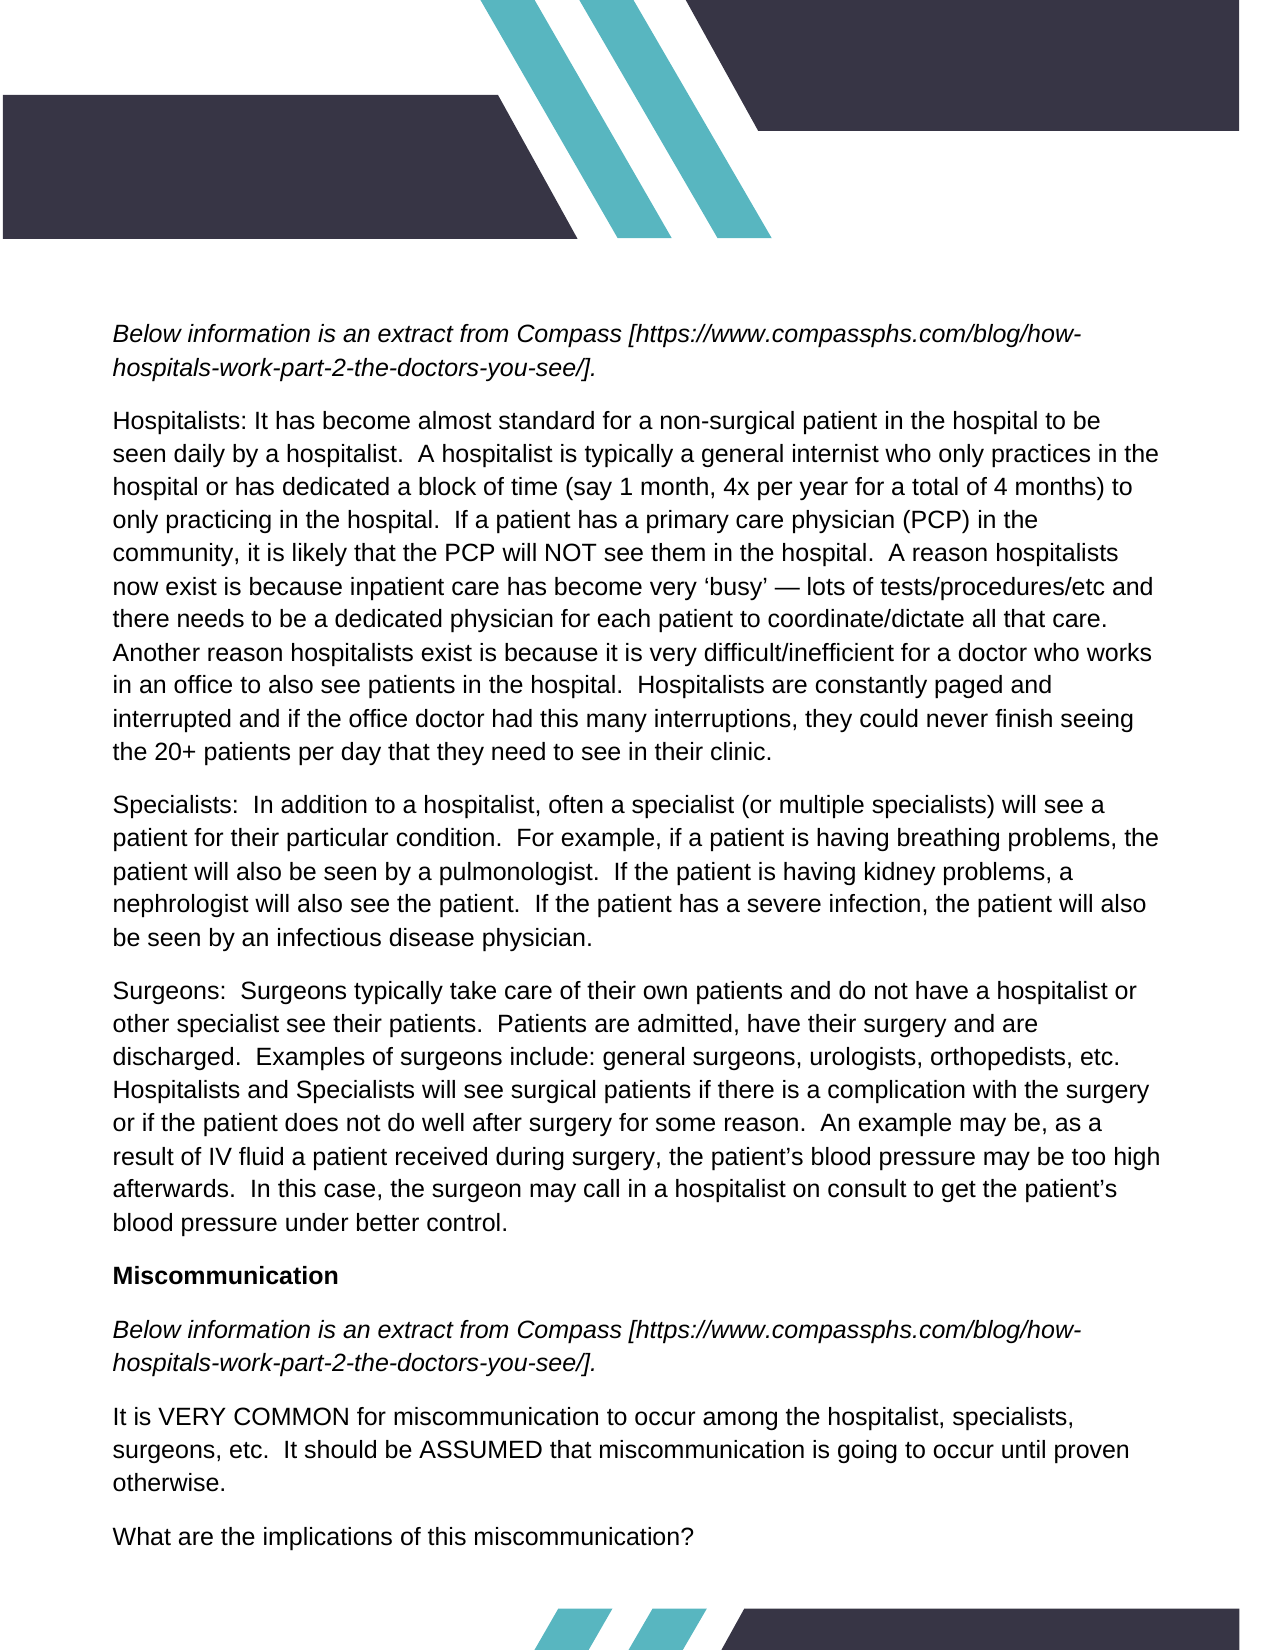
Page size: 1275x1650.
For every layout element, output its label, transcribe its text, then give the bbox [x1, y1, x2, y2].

list It is VERY COMMON for miscommunication to occur among the hospitalist, specialists, surgeons, etc. It should be ASSUMED that miscommunication is going to occur until proven otherwise. [112, 1402, 1162, 1497]
list Specialists: In addition to a hospitalist, often a specialist (or multiple specialists) will see a patient for their particular condition. For example, if a patient is having breathing problems, the patient will also be seen by a pulmonologist. If the patient is having kidney problems, a nephrologist will also see the patient. If the patient has a severe infection, the patient will also be seen by an infectious disease physician. [112, 790, 1162, 951]
list What are the implications of this miscommunication? [112, 1522, 1162, 1551]
list Below information is an extract from Compass [https://www.compassphs.com/blog/how-hospitals-work-part-2-the-doctors-you-see/]. [112, 319, 1162, 381]
list Miscommunication [112, 1261, 1162, 1290]
list Below information is an extract from Compass [https://www.compassphs.com/blog/how-hospitals-work-part-2-the-doctors-you-see/]. [112, 1315, 1162, 1377]
list Hospitalists: It has become almost standard for a non-surgical patient in the hospital to be seen daily by a hospitalist. A hospitalist is typically a general internist who only practices in the hospital or has dedicated a block of time (say 1 month, 4x per year for a total of 4 months) to only practicing in the hospital. If a patient has a primary care physician (PCP) in the community, it is likely that the PCP will NOT see them in the hospital. A reason hospitalists now exist is because inpatient care has become very ‘busy’ — lots of tests/procedures/etc and there needs to be a dedicated physician for each patient to coordinate/dictate all that care. Another reason hospitalists exist is because it is very difficult/inefficient for a doctor who works in an office to also see patients in the hospital. Hospitalists are constantly paged and interrupted and if the office doctor had this many interruptions, they could never finish seeing the 20+ patients per day that they need to see in their clinic. [112, 406, 1162, 765]
list Surgeons: Surgeons typically take care of their own patients and do not have a hospitalist or other specialist see their patients. Patients are admitted, have their surgery and are discharged. Examples of surgeons include: general surgeons, urologists, orthopedists, etc. Hospitalists and Specialists will see surgical patients if there is a complication with the surgery or if the patient does not do well after surgery for some reason. An example may be, as a result of IV fluid a patient received during surgery, the patient’s blood pressure may be too high afterwards. In this case, the surgeon may call in a hospitalist on consult to get the patient’s blood pressure under better control. [112, 976, 1162, 1236]
